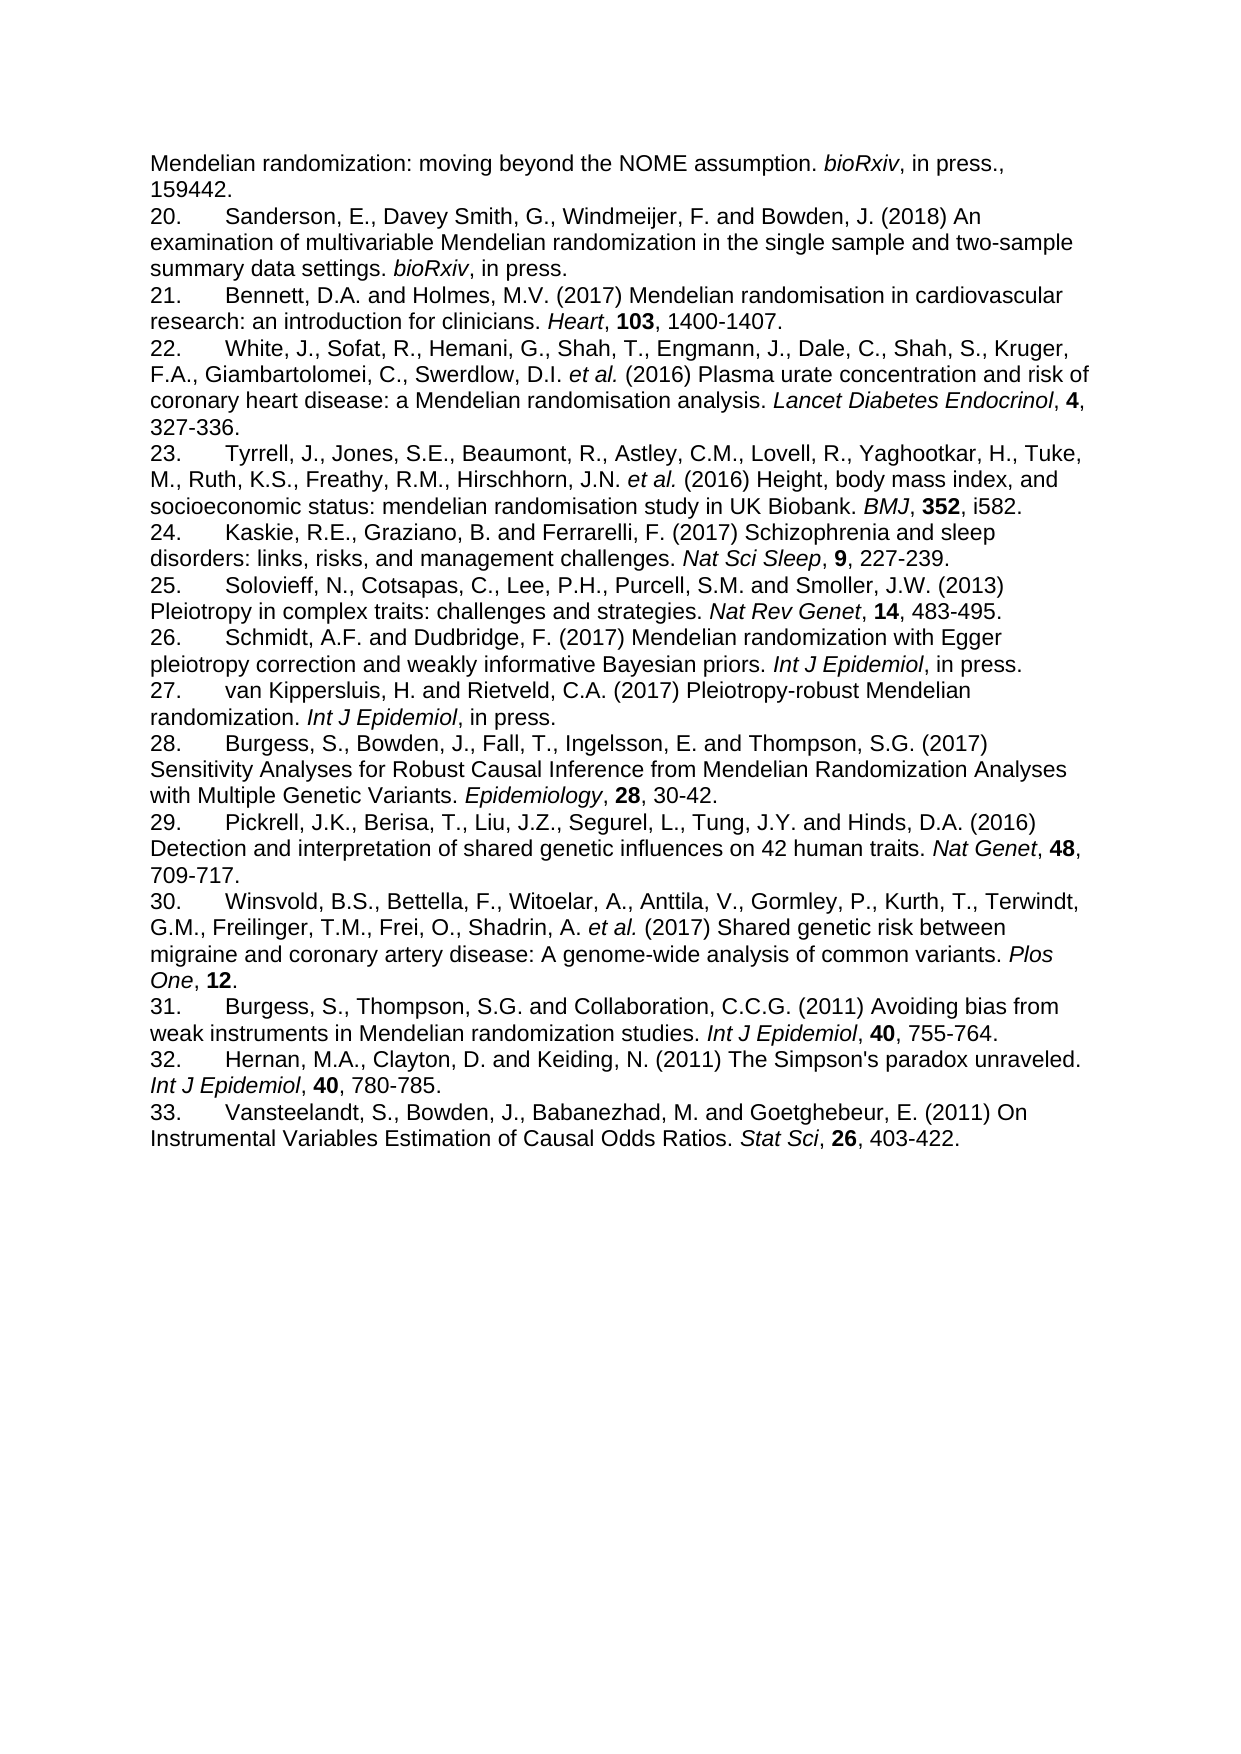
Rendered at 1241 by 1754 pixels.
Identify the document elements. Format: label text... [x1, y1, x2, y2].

text 22. White, J., Sofat, R., Hemani, G., Shah, T., Engmann, J., Dale, C., Shah, S., Kruger, F.A., Giambartolomei, C., Swerdlow, D.I. et al. (2016) Plasma urate concentration and risk of coronary heart disease: a Mendelian randomisation analysis. Lancet Diabetes Endocrinol, 4, 327-336. [150, 334, 1090, 440]
text 23. Tyrrell, J., Jones, S.E., Beaumont, R., Astley, C.M., Lovell, R., Yaghootkar, H., Tuke, M., Ruth, K.S., Freathy, R.M., Hirschhorn, J.N. et al. (2016) Height, body mass index, and socioeconomic status: mendelian randomisation study in UK Biobank. BMJ, 352, i582. [150, 440, 1090, 519]
text 20. Sanderson, E., Davey Smith, G., Windmeijer, F. and Bowden, J. (2018) An examination of multivariable Mendelian randomization in the single sample and two-sample summary data settings. bioRxiv, in press. [150, 203, 1090, 282]
text 27. van Kippersluis, H. and Rietveld, C.A. (2017) Pleiotropy-robust Mendelian randomization. Int J Epidemiol, in press. [150, 677, 1090, 730]
text 30. Winsvold, B.S., Bettella, F., Witoelar, A., Anttila, V., Gormley, P., Kurth, T., Terwindt, G.M., Freilinger, T.M., Frei, O., Shadrin, A. et al. (2017) Shared genetic risk between migraine and coronary artery disease: A genome-wide analysis of common variants. Plos One, 12. [150, 888, 1090, 993]
text 25. Solovieff, N., Cotsapas, C., Lee, P.H., Purcell, S.M. and Smoller, J.W. (2013) Pleiotropy in complex traits: challenges and strategies. Nat Rev Genet, 14, 483-495. [150, 572, 1090, 624]
text 21. Bennett, D.A. and Holmes, M.V. (2017) Mendelian randomisation in cardiovascular research: an introduction for clinicians. Heart, 103, 1400-1407. [150, 282, 1090, 334]
text 24. Kaskie, R.E., Graziano, B. and Ferrarelli, F. (2017) Schizophrenia and sleep disorders: links, risks, and management challenges. Nat Sci Sleep, 9, 227-239. [150, 519, 1090, 572]
text 32. Hernan, M.A., Clayton, D. and Keiding, N. (2011) The Simpson's paradox unraveled. Int J Epidemiol, 40, 780-785. [150, 1046, 1090, 1099]
text 28. Burgess, S., Bowden, J., Fall, T., Ingelsson, E. and Thompson, S.G. (2017) Sensitivity Analyses for Robust Causal Inference from Mendelian Randomization Analyses with Multiple Genetic Variants. Epidemiology, 28, 30-42. [150, 730, 1090, 809]
text 33. Vansteelandt, S., Bowden, J., Babanezhad, M. and Goetghebeur, E. (2011) On Instrumental Variables Estimation of Causal Odds Ratios. Stat Sci, 26, 403-422. [150, 1099, 1090, 1151]
text 26. Schmidt, A.F. and Dudbridge, F. (2017) Mendelian randomization with Egger pleiotropy correction and weakly informative Bayesian priors. Int J Epidemiol, in press. [150, 624, 1090, 677]
text 31. Burgess, S., Thompson, S.G. and Collaboration, C.C.G. (2011) Avoiding bias from weak instruments in Mendelian randomization studies. Int J Epidemiol, 40, 755-764. [150, 993, 1090, 1046]
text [150, 150, 1090, 203]
text 29. Pickrell, J.K., Berisa, T., Liu, J.Z., Segurel, L., Tung, J.Y. and Hinds, D.A. (2016) Detection and interpretation of shared genetic influences on 42 human traits. Nat Genet, 48, 709-717. [150, 809, 1090, 888]
